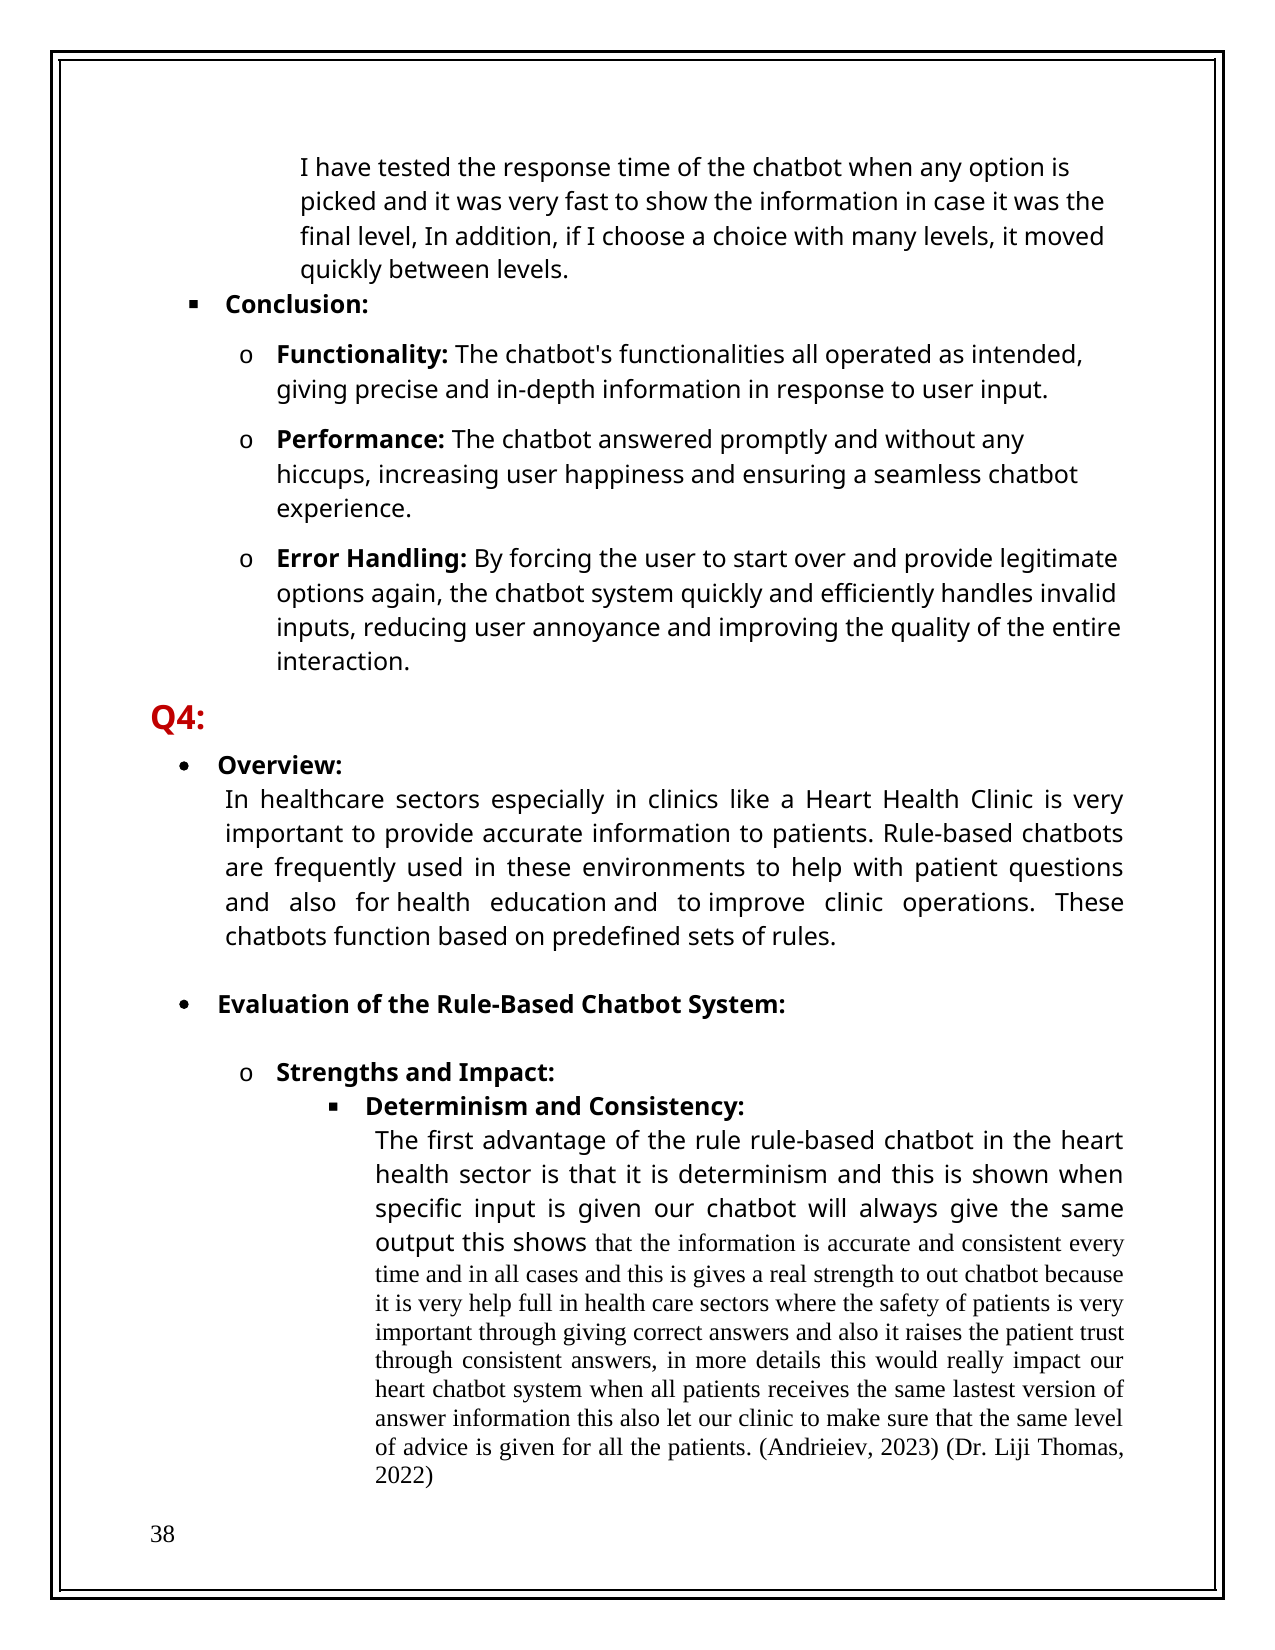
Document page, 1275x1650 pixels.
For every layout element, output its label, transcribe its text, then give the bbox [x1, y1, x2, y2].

subtitle Functionality: The chatbot's functionalities all operated as intended, giving precise and in-depth information in response to user input. [238, 337, 1125, 405]
list The first advantage of the rule rule-based chatbot in the heart health sector is that it is determinism and this is shown when specific input is given our chatbot will always give the same output this shows that the information is accurate and consistent every time and in all cases and this is gives a real strength to out chatbot because it is very help full in health care sectors where the safety of patients is very important through giving correct answers and also it raises the patient trust through consistent answers, in more details this would really impact our heart chatbot system when all patients receives the same lastest version of answer information this also let our clinic to make sure that the same level of advice is given for all the patients. (Andrieiev, 2023) (Dr. Liji Thomas, 2022) [375, 1123, 1125, 1489]
list Strengths and Impact: [238, 1054, 1125, 1089]
subtitle Performance: The chatbot answered promptly and without any hiccups, increasing user happiness and ensuring a seamless chatbot experience. [238, 422, 1125, 524]
list I have tested the response time of the chatbot when any option is picked and it was very fast to show the information in case it was the final level, In addition, if I choose a choice with many levels, it moved quickly between levels. [300, 150, 1125, 286]
list Evaluation of the Rule-Based Chatbot System: [179, 986, 1125, 1020]
list Conclusion: [187, 286, 1125, 320]
list In healthcare sectors especially in clinics like a Heart Health Clinic is very important to provide accurate information to patients. Rule-based chatbots are frequently used in these environments to help with patient questions and also for health education and to improve clinic operations. These chatbots function based on predefined sets of rules. [225, 782, 1125, 952]
subtitle Q4: [150, 694, 1125, 739]
list Determinism and Consistency: [327, 1089, 1125, 1123]
subtitle Error Handling: By forcing the user to start over and provide legitimate options again, the chatbot system quickly and efficiently handles invalid inputs, reducing user annoyance and improving the quality of the entire interaction. [238, 541, 1125, 677]
list Overview: [179, 748, 1125, 782]
